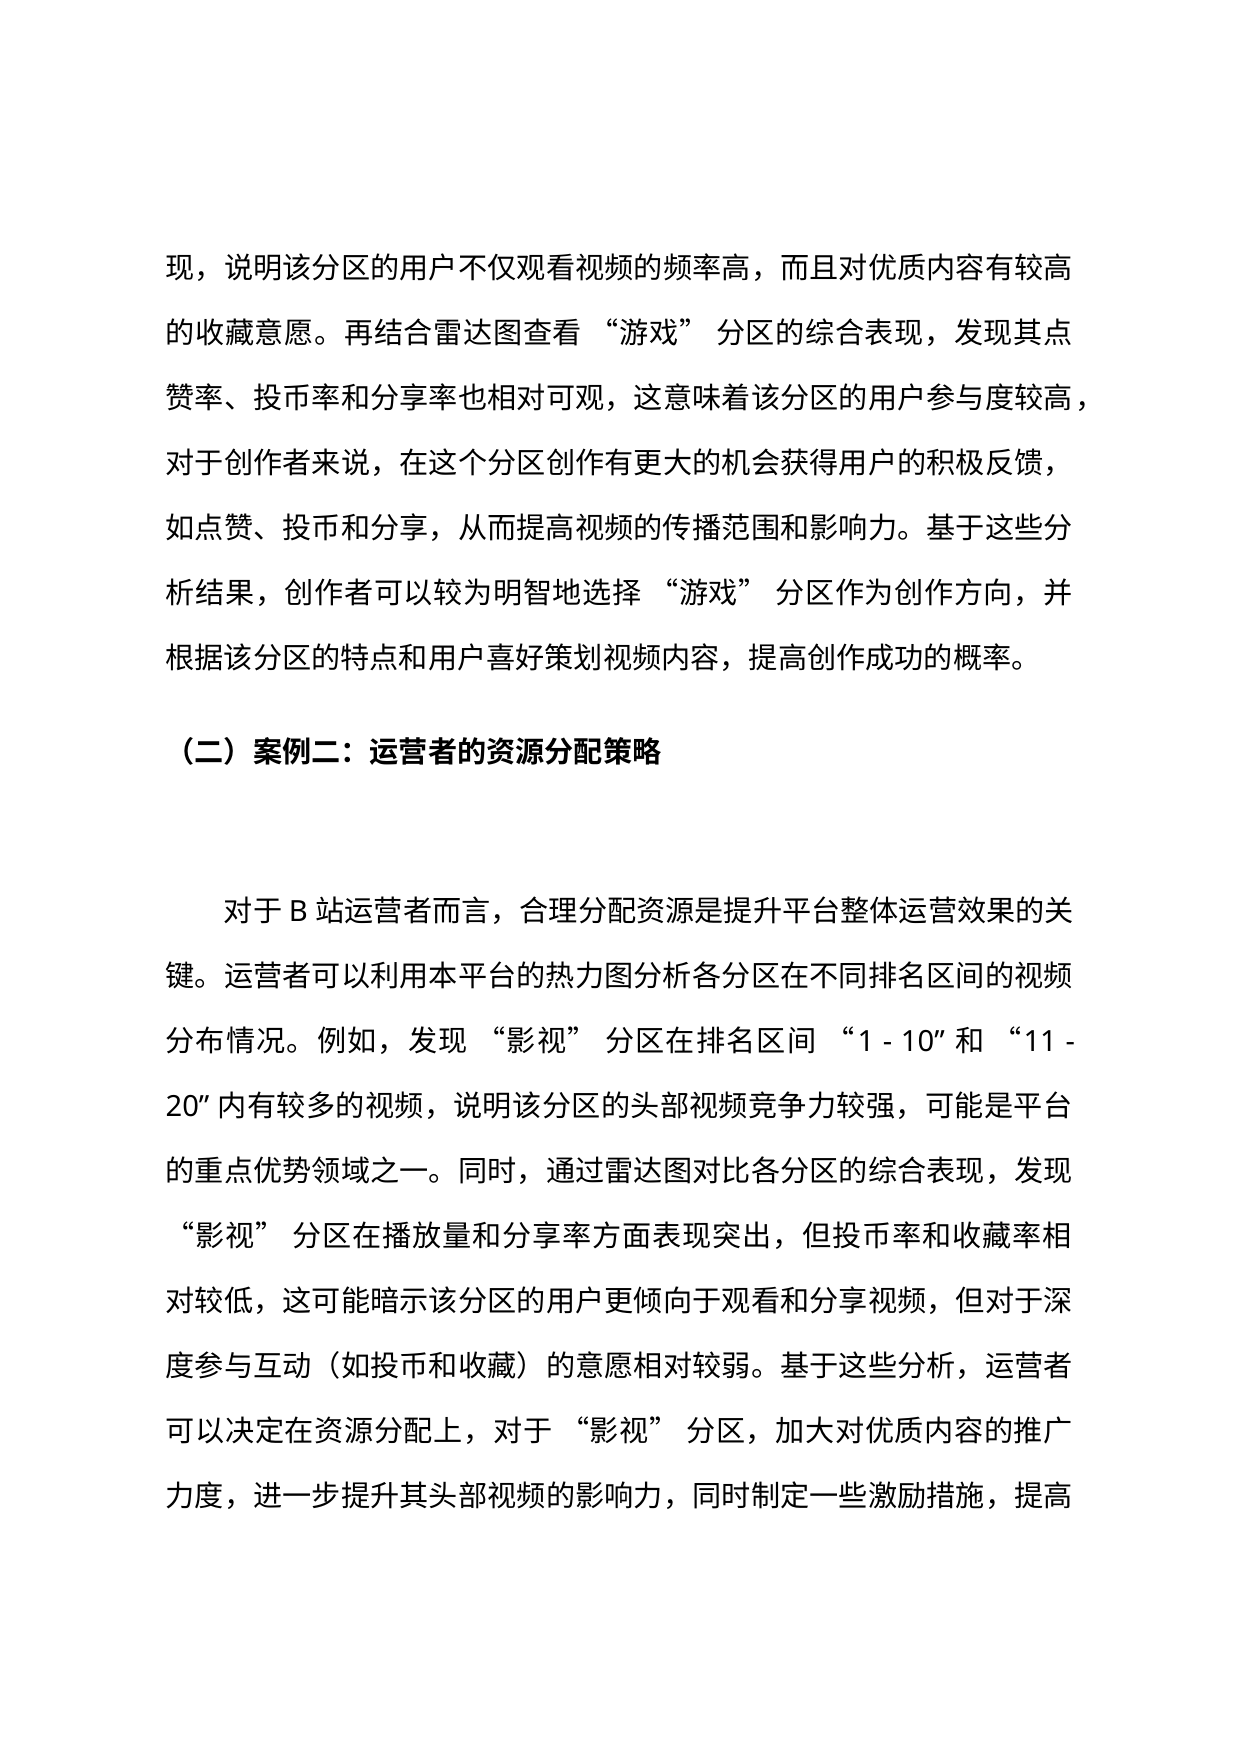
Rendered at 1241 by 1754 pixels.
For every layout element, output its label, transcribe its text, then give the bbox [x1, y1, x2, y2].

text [165, 876, 1075, 1526]
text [165, 233, 1075, 688]
subtitle （二）案例二：运营者的资源分配策略 [165, 717, 1075, 782]
